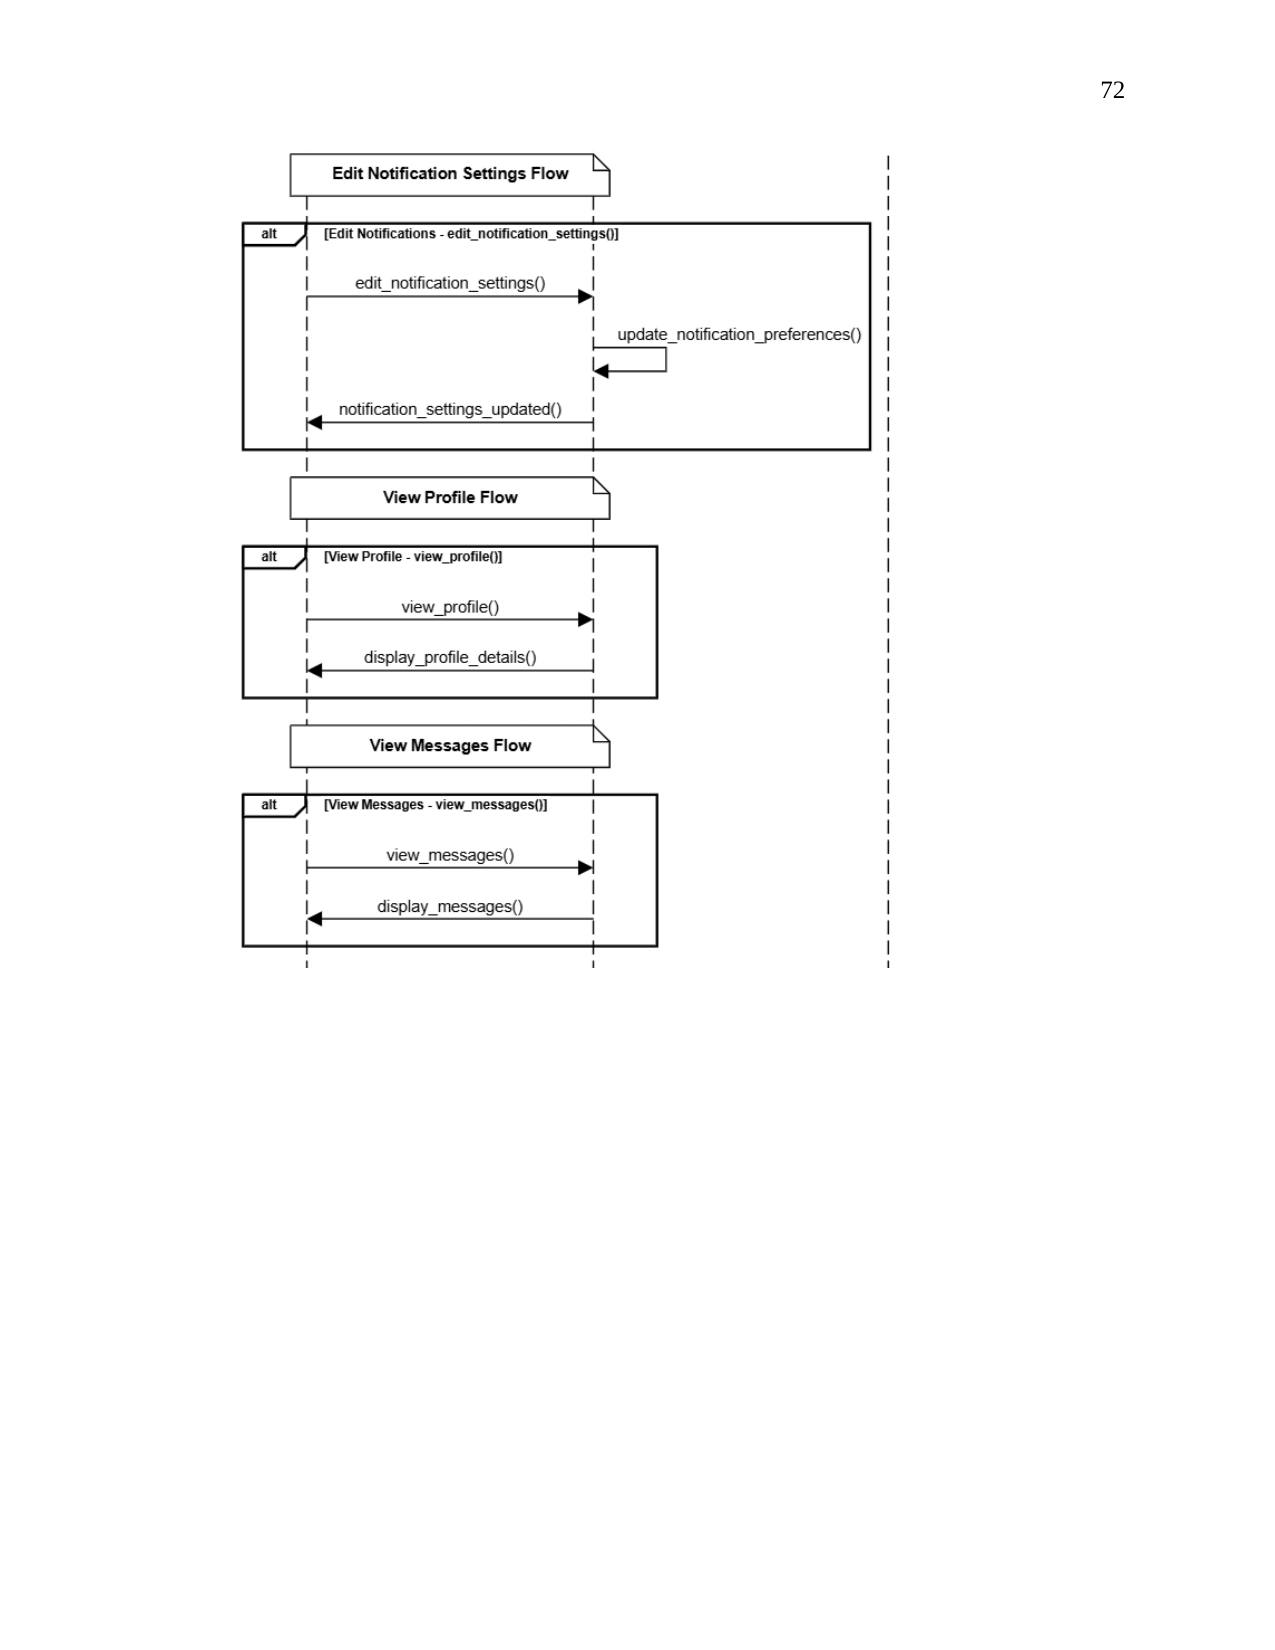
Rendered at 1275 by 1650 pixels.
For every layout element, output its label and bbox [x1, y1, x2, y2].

picture [225, 150, 1199, 968]
